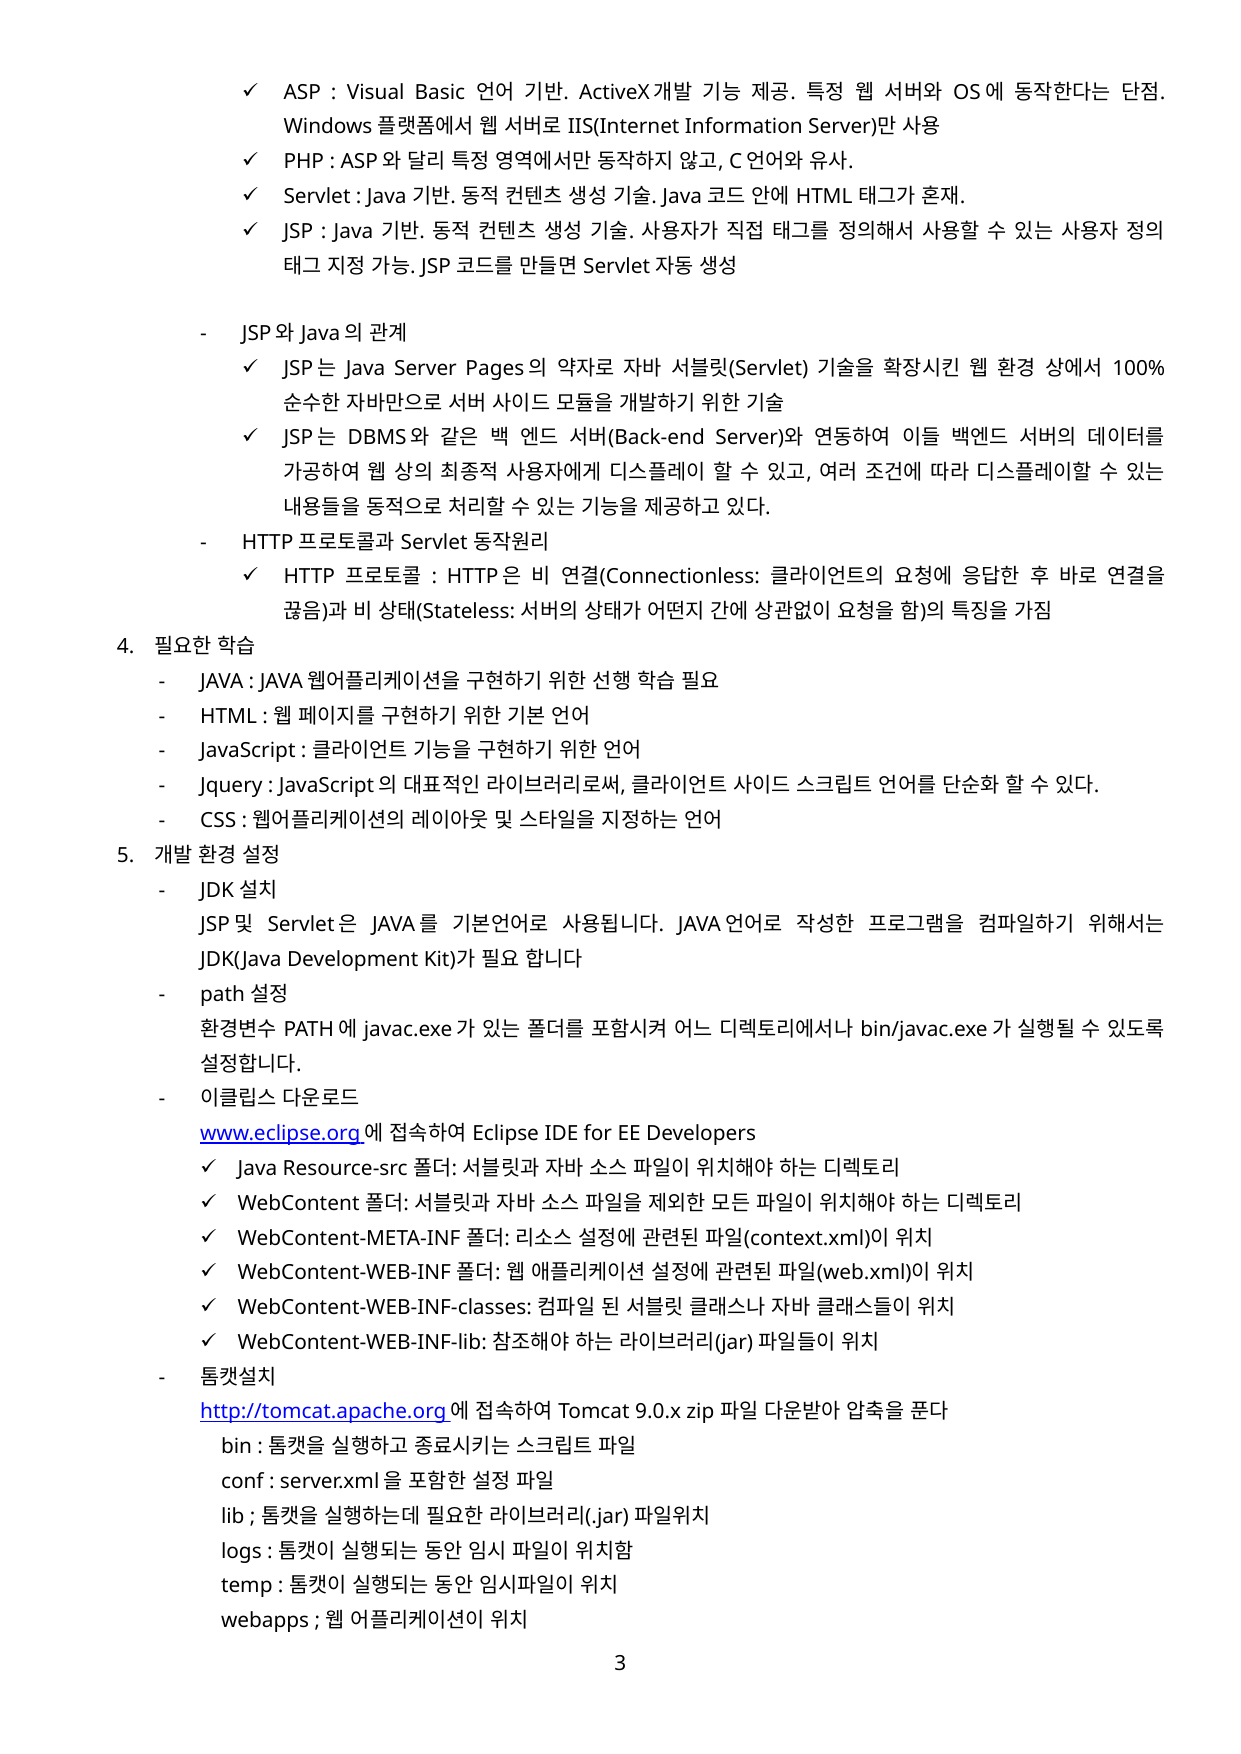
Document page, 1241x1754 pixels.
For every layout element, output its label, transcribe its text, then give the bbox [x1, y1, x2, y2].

text temp : 톰캣이 실행되는 동안 임시파일이 위치 [221, 1569, 1165, 1599]
list CSS : 웹어플리케이션의 레이아웃 및 스타일을 지정하는 언어 [158, 803, 1165, 834]
list JSP는 DBMS와 같은 백 엔드 서버(Back-end Server)와 연동하여 이들 백엔드 서버의 데이터를 가공하여 웹 상의 최종적 사용자에게 디스플레이 할 수 있고, 여러 조건에 따라 디스플레이할 수 있는 내용들을 동적으로 처리할 수 있는 기능을 제공하고 있다. [242, 421, 1165, 521]
list 톰캣설치 [158, 1360, 1165, 1390]
text http://tomcat.apache.org에 접속하여 Tomcat 9.0.x zip 파일 다운받아 압축을 푼다 [200, 1395, 1165, 1425]
list 개발 환경 설정 [117, 838, 1165, 868]
list 필요한 학습 [117, 629, 1165, 660]
list JDK 설치 [158, 873, 1165, 903]
text bin : 톰캣을 실행하고 종료시키는 스크립트 파일 [221, 1429, 1165, 1460]
list WebContent-WEB-INF-lib: 참조해야 하는 라이브러리(jar) 파일들이 위치 [200, 1325, 1165, 1356]
list HTTP 프로토콜과 Servlet 동작원리 [200, 525, 1165, 555]
list Java Resource-src 폴더: 서블릿과 자바 소스 파일이 위치해야 하는 디렉토리 [200, 1151, 1165, 1182]
list JAVA : JAVA웹어플리케이션을 구현하기 위한 선행 학습 필요 [158, 664, 1165, 694]
list JSP는 Java Server Pages의 약자로 자바 서블릿(Servlet) 기술을 확장시킨 웹 환경 상에서 100% 순수한 자바만으로 서버 사이드 모듈을 개발하기 위한 기술 [242, 351, 1165, 416]
list WebContent 폴더: 서블릿과 자바 소스 파일을 제외한 모든 파일이 위치해야 하는 디렉토리 [200, 1186, 1165, 1216]
list WebContent-WEB-INF 폴더: 웹 애플리케이션 설정에 관련된 파일(web.xml)이 위치 [200, 1256, 1165, 1286]
list Servlet : Java 기반. 동적 컨텐츠 생성 기술. Java 코드 안에 HTML 태그가 혼재. [242, 179, 1165, 210]
list path 설정 [158, 977, 1165, 1008]
text logs : 톰캣이 실행되는 동안 임시 파일이 위치함 [221, 1534, 1165, 1564]
list JSP와 Java의 관계 [200, 316, 1165, 347]
text www.eclipse.org에 접속하여 Eclipse IDE for EE Developers [200, 1116, 1165, 1147]
list HTTP 프로토콜 : HTTP은 비 연결(Connectionless: 클라이언트의 요청에 응답한 후 바로 연결을 끊음)과 비 상태(Stateless: 서버의 상태가 어떤지 간에 상관없이 요청을 함)의 특징을 가짐 [242, 560, 1165, 625]
list HTML : 웹 페이지를 구현하기 위한 기본 언어 [158, 699, 1165, 729]
text conf : server.xml을 포함한 설정 파일 [221, 1464, 1165, 1495]
list WebContent-META-INF 폴더: 리소스 설정에 관련된 파일(context.xml)이 위치 [200, 1221, 1165, 1251]
list 이클립스 다운로드 [158, 1082, 1165, 1112]
list JSP : Java 기반. 동적 컨텐츠 생성 기술. 사용자가 직접 태그를 정의해서 사용할 수 있는 사용자 정의 태그 지정 가능. JSP 코드를 만들면 Servlet 자동 생성 [242, 214, 1165, 279]
list PHP : ASP와 달리 특정 영역에서만 동작하지 않고, C언어와 유사. [242, 144, 1165, 175]
list ASP : Visual Basic 언어 기반. ActiveX개발 기능 제공. 특정 웹 서버와 OS에 동작한다는 단점. Windows 플랫폼에서 웹 서버로 IIS(Internet Information Server)만 사용 [242, 75, 1165, 140]
text 환경변수 PATH에 javac.exe가 있는 폴더를 포함시켜 어느 디렉토리에서나 bin/javac.exe가 실행될 수 있도록 설정합니다. [200, 1012, 1165, 1077]
text webapps ; 웹 어플리케이션이 위치 [221, 1603, 1165, 1634]
list Jquery : JavaScript의 대표적인 라이브러리로써, 클라이언트 사이드 스크립트 언어를 단순화 할 수 있다. [158, 768, 1165, 799]
text lib ; 톰캣을 실행하는데 필요한 라이브러리(.jar) 파일위치 [221, 1499, 1165, 1529]
list JavaScript : 클라이언트 기능을 구현하기 위한 언어 [158, 734, 1165, 764]
text JSP및 Servlet은 JAVA를 기본언어로 사용됩니다. JAVA언어로 작성한 프로그램을 컴파일하기 위해서는 JDK(Java Development Kit)가 필요 합니다 [200, 908, 1165, 973]
list WebContent-WEB-INF-classes: 컴파일 된 서블릿 클래스나 자바 클래스들이 위치 [200, 1290, 1165, 1321]
